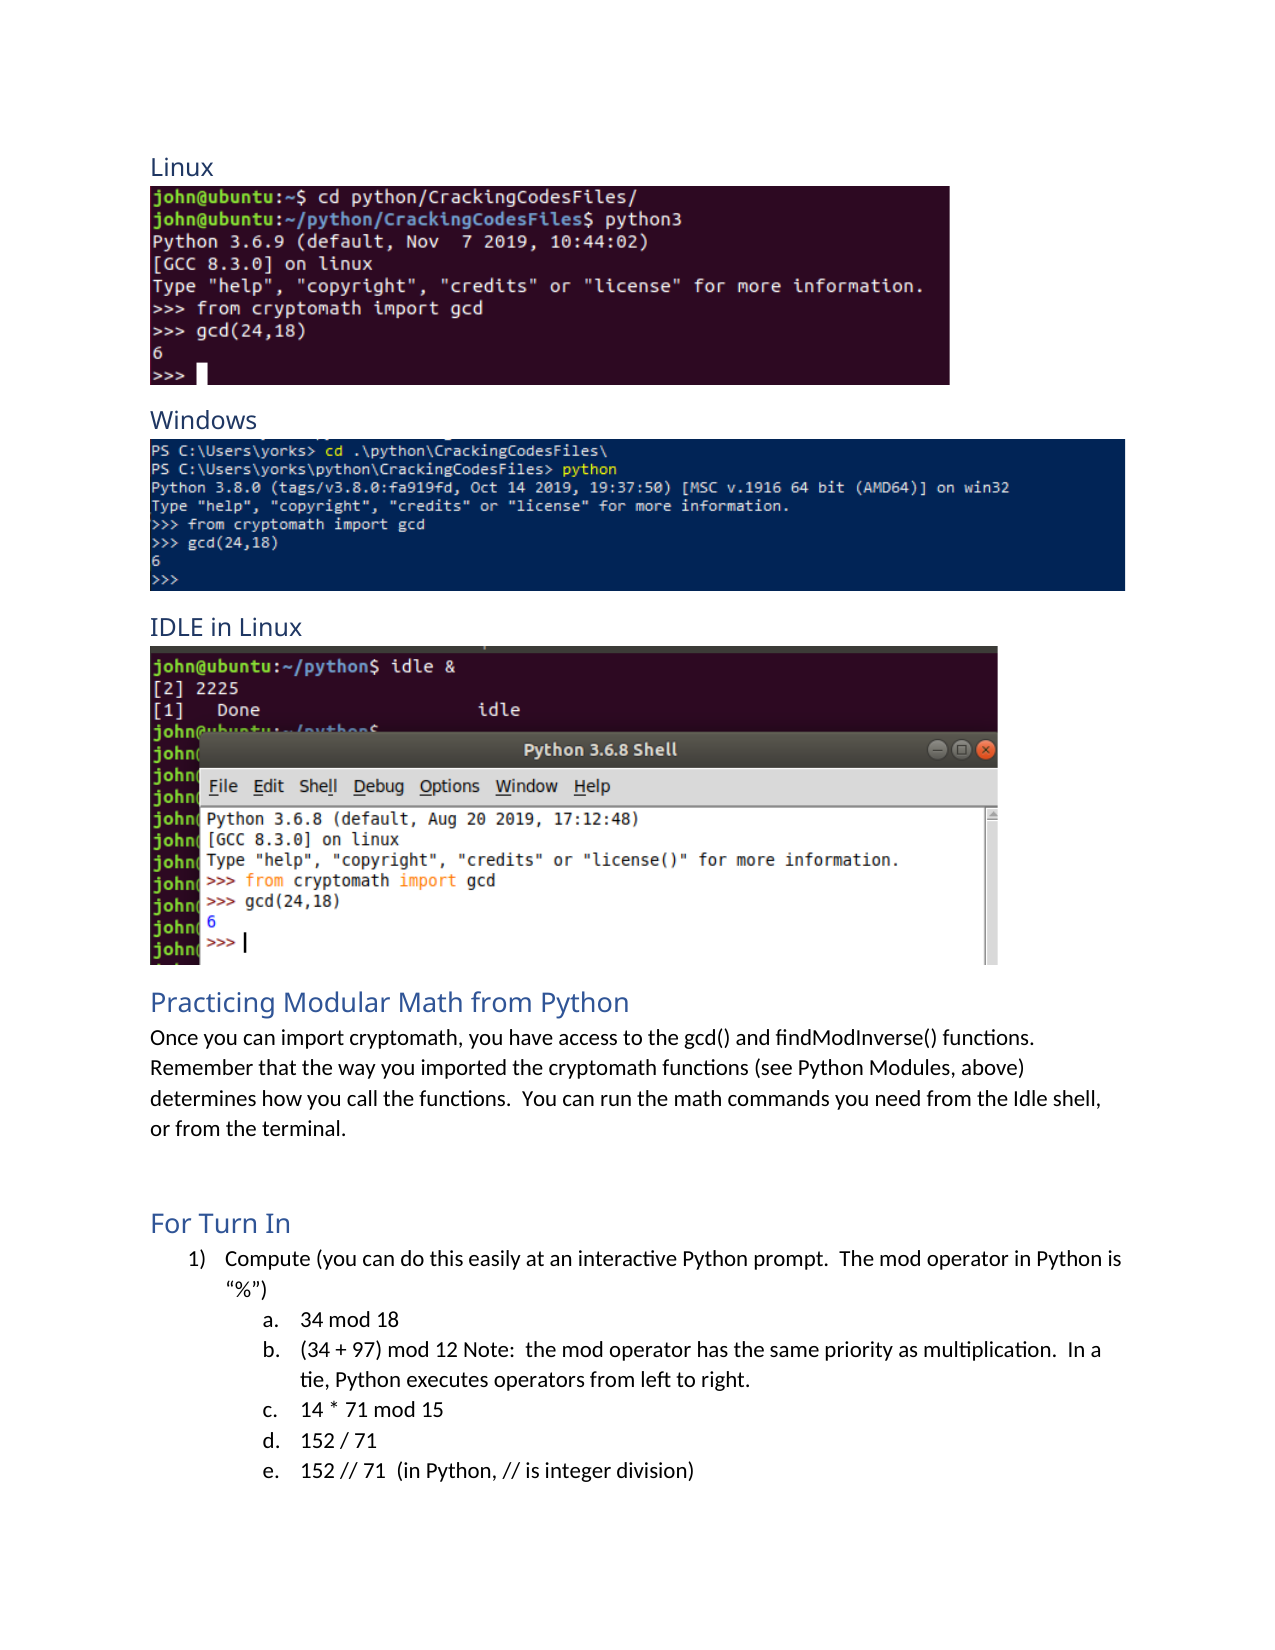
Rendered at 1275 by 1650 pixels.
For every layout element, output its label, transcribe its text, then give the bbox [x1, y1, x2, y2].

list (34 + 97) mod 12 Note: the mod operator has the same priority as multiplication. In a tie, Python executes operators from left to right. [262, 1335, 1125, 1393]
list 152 / 71 [262, 1426, 1125, 1454]
list 14 * 71 mod 15 [262, 1396, 1125, 1423]
list Compute (you can do this easily at an interactive Python prompt. The mod operator in Python is “%”) [187, 1244, 1125, 1303]
subtitle IDLE in Linux [150, 610, 1125, 644]
list 34 mod 18 [262, 1305, 1125, 1333]
picture [150, 439, 1125, 591]
picture [150, 186, 950, 385]
subtitle Practicing Modular Math from Python [150, 983, 1125, 1020]
subtitle Linux [150, 150, 1125, 184]
list 152 // 71 (in Python, // is integer division) [262, 1456, 1125, 1484]
text Once you can import cryptomath, you have access to the gcd() and findModInverse() functions. Remember that the way you imported the cryptomath functions (see Python Modules, above) determines how you call the functions. You can run the math commands you need from the Idle shell, or from the terminal. [150, 1023, 1125, 1142]
subtitle For Turn In [150, 1205, 1125, 1242]
subtitle Windows [150, 403, 1125, 437]
picture [150, 646, 998, 965]
